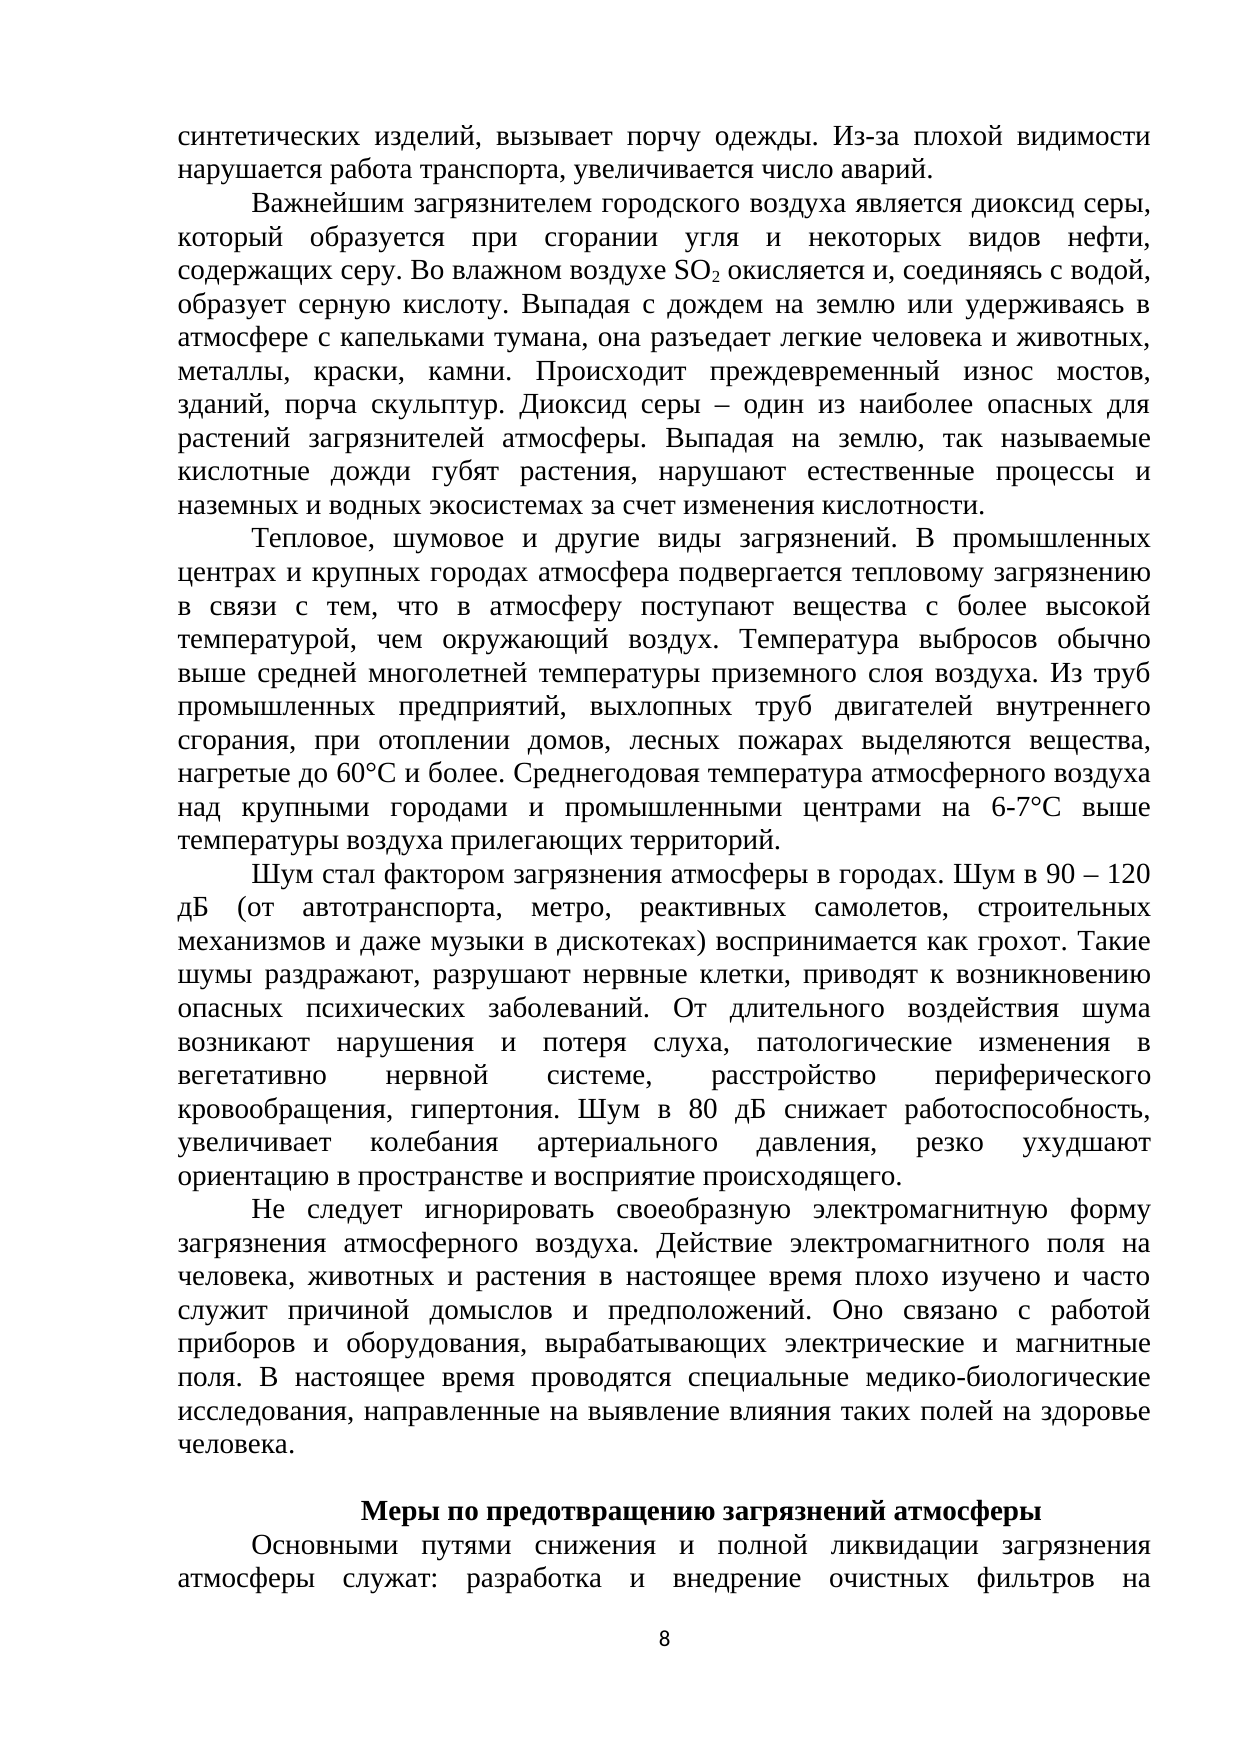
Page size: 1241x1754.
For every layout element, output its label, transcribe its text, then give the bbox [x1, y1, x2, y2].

text Тепловое, шумовое и другие виды загрязнений. В промышленных центрах и крупных городах атмосфера подвергается тепловому загрязнению в связи с тем, что в атмосферу поступают вещества с более высокой температурой, чем окружающий воздух. Температура выбросов обычно выше средней многолетней температуры приземного слоя воздуха. Из труб промышленных предприятий, выхлопных труб двигателей внутреннего сгорания, при отоплении домов, лесных пожарах выделяются вещества, нагретые до 60°С и более. Среднегодовая температура атмосферного воздуха над крупными городами и промышленными центрами на 6-7°С выше температуры воздуха прилегающих территорий. [177, 521, 1152, 856]
text Шум стал фактором загрязнения атмосферы в городах. Шум в 90 – 120 дБ (от автотранспорта, метро, реактивных самолетов, строительных механизмов и даже музыки в дискотеках) воспринимается как грохот. Такие шумы раздражают, разрушают нервные клетки, приводят к возникновению опасных психических заболеваний. От длительного воздействия шума возникают нарушения и потеря слуха, патологические изменения в вегетативно нервной системе, расстройство периферического кровообращения, гипертония. Шум в 80 дБ снижает работоспособность, увеличивает колебания артериального давления, резко ухудшают ориентацию в пространстве и восприятие происходящего. [177, 856, 1152, 1191]
text Меры по предотвращению загрязнений атмосферы [177, 1493, 1152, 1527]
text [177, 1527, 1152, 1594]
text Не следует игнорировать своеобразную электромагнитную форму загрязнения атмосферного воздуха. Действие электромагнитного поля на человека, животных и растения в настоящее время плохо изучено и часто служит причиной домыслов и предположений. Оно связано с работой приборов и оборудования, вырабатывающих электрические и магнитные поля. В настоящее время проводятся специальные медико-биологические исследования, направленные на выявление влияния таких полей на здоровье человека. [177, 1191, 1152, 1460]
text Важнейшим загрязнителем городского воздуха является диоксид серы, который образуется при сгорании угля и некоторых видов нефти, содержащих серу. Во влажном воздухе SO2 окисляется и, соединяясь с водой, образует серную кислоту. Выпадая с дождем на землю или удерживаясь в атмосфере с капельками тумана, она разъедает легкие человека и животных, металлы, краски, камни. Происходит преждевременный износ мостов, зданий, порча скульптур. Диоксид серы – один из наиболее опасных для растений загрязнителей атмосферы. Выпадая на землю, так называемые кислотные дожди губят растения, нарушают естественные процессы и наземных и водных экосистемах за счет изменения кислотности. [177, 185, 1152, 521]
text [177, 118, 1152, 185]
